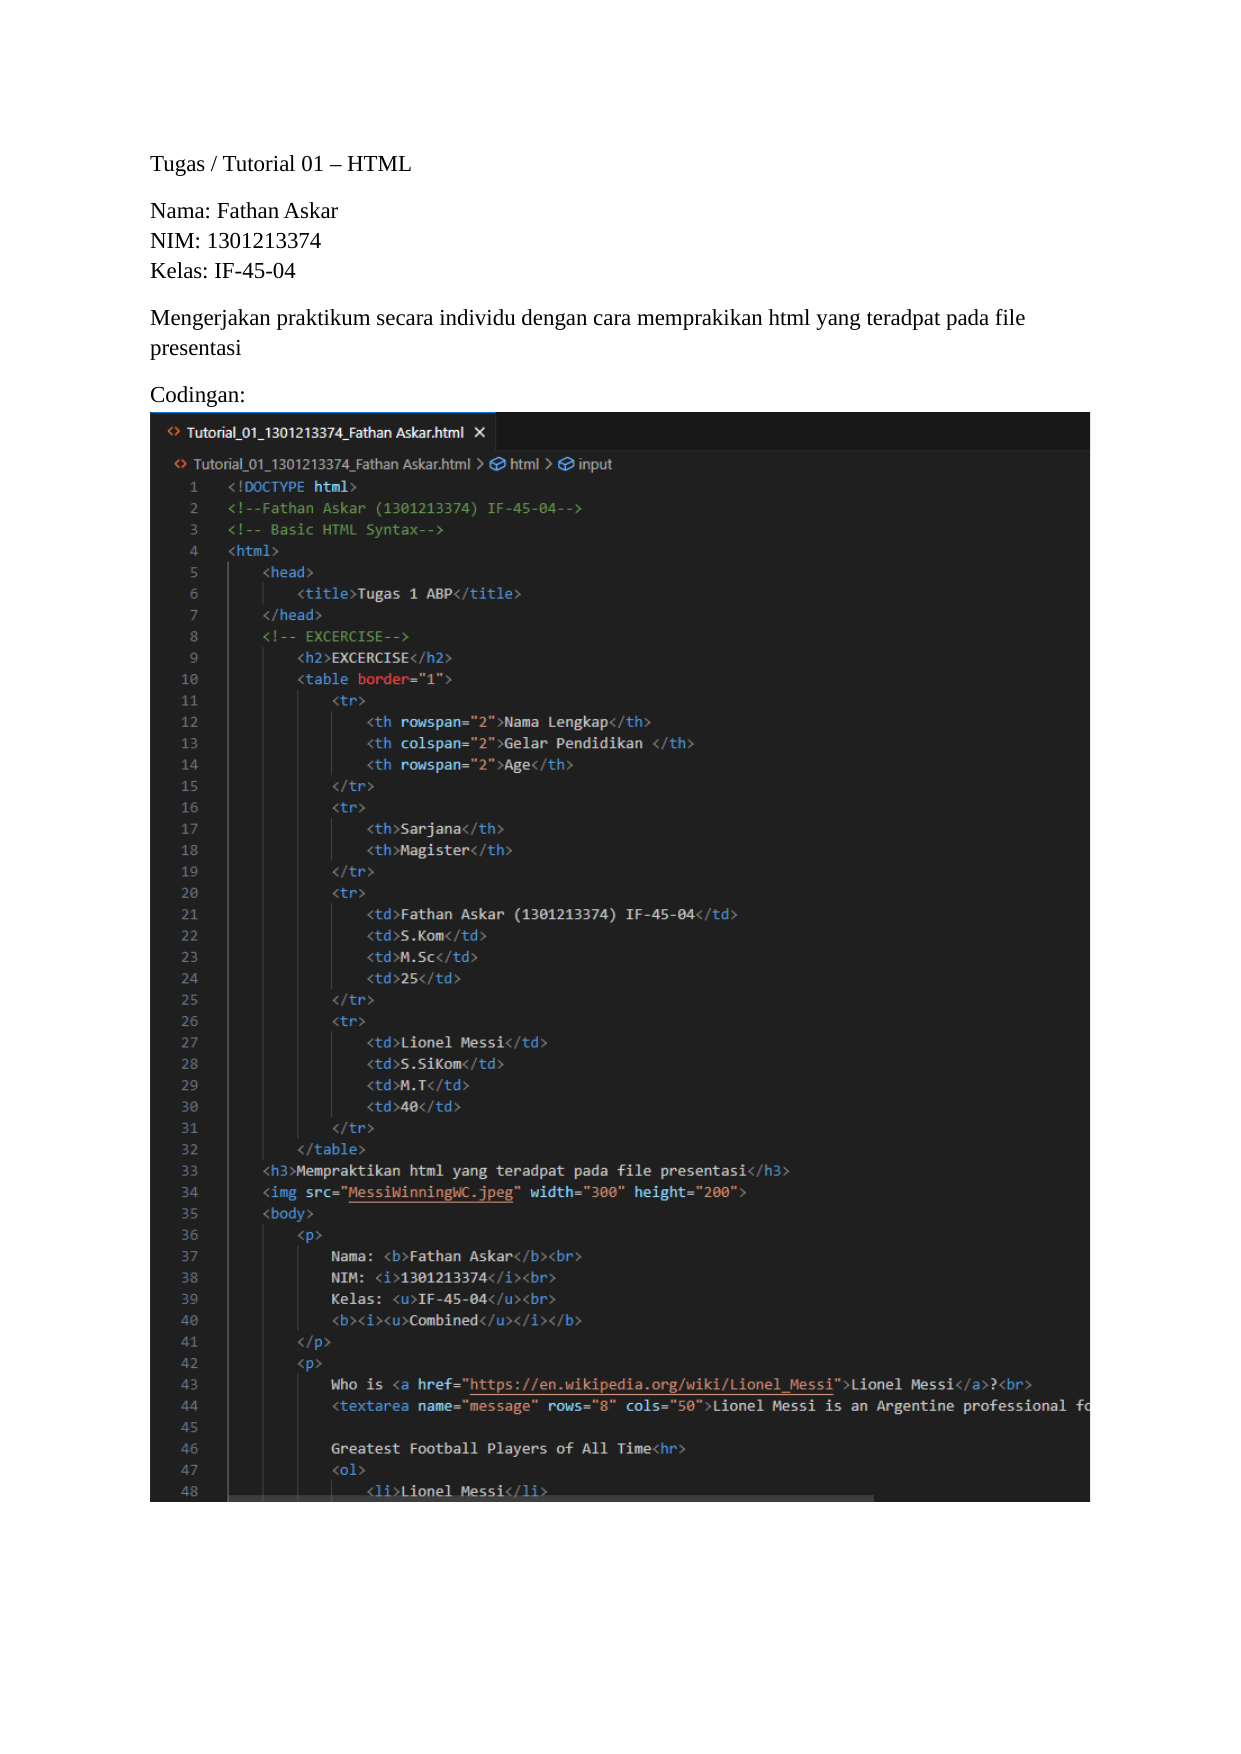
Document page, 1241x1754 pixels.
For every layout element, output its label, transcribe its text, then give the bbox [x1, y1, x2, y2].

text Mengerjakan praktikum secara individu dengan cara memprakikan html yang teradpat pada file presentasi [150, 304, 1090, 361]
picture [150, 412, 1091, 1502]
text Nama: Fathan Askar NIM: 1301213374 Kelas: IF-45-04 [150, 197, 1090, 284]
text Tugas / Tutorial 01 – HTML [150, 150, 1090, 176]
text Codingan: [150, 381, 1090, 412]
